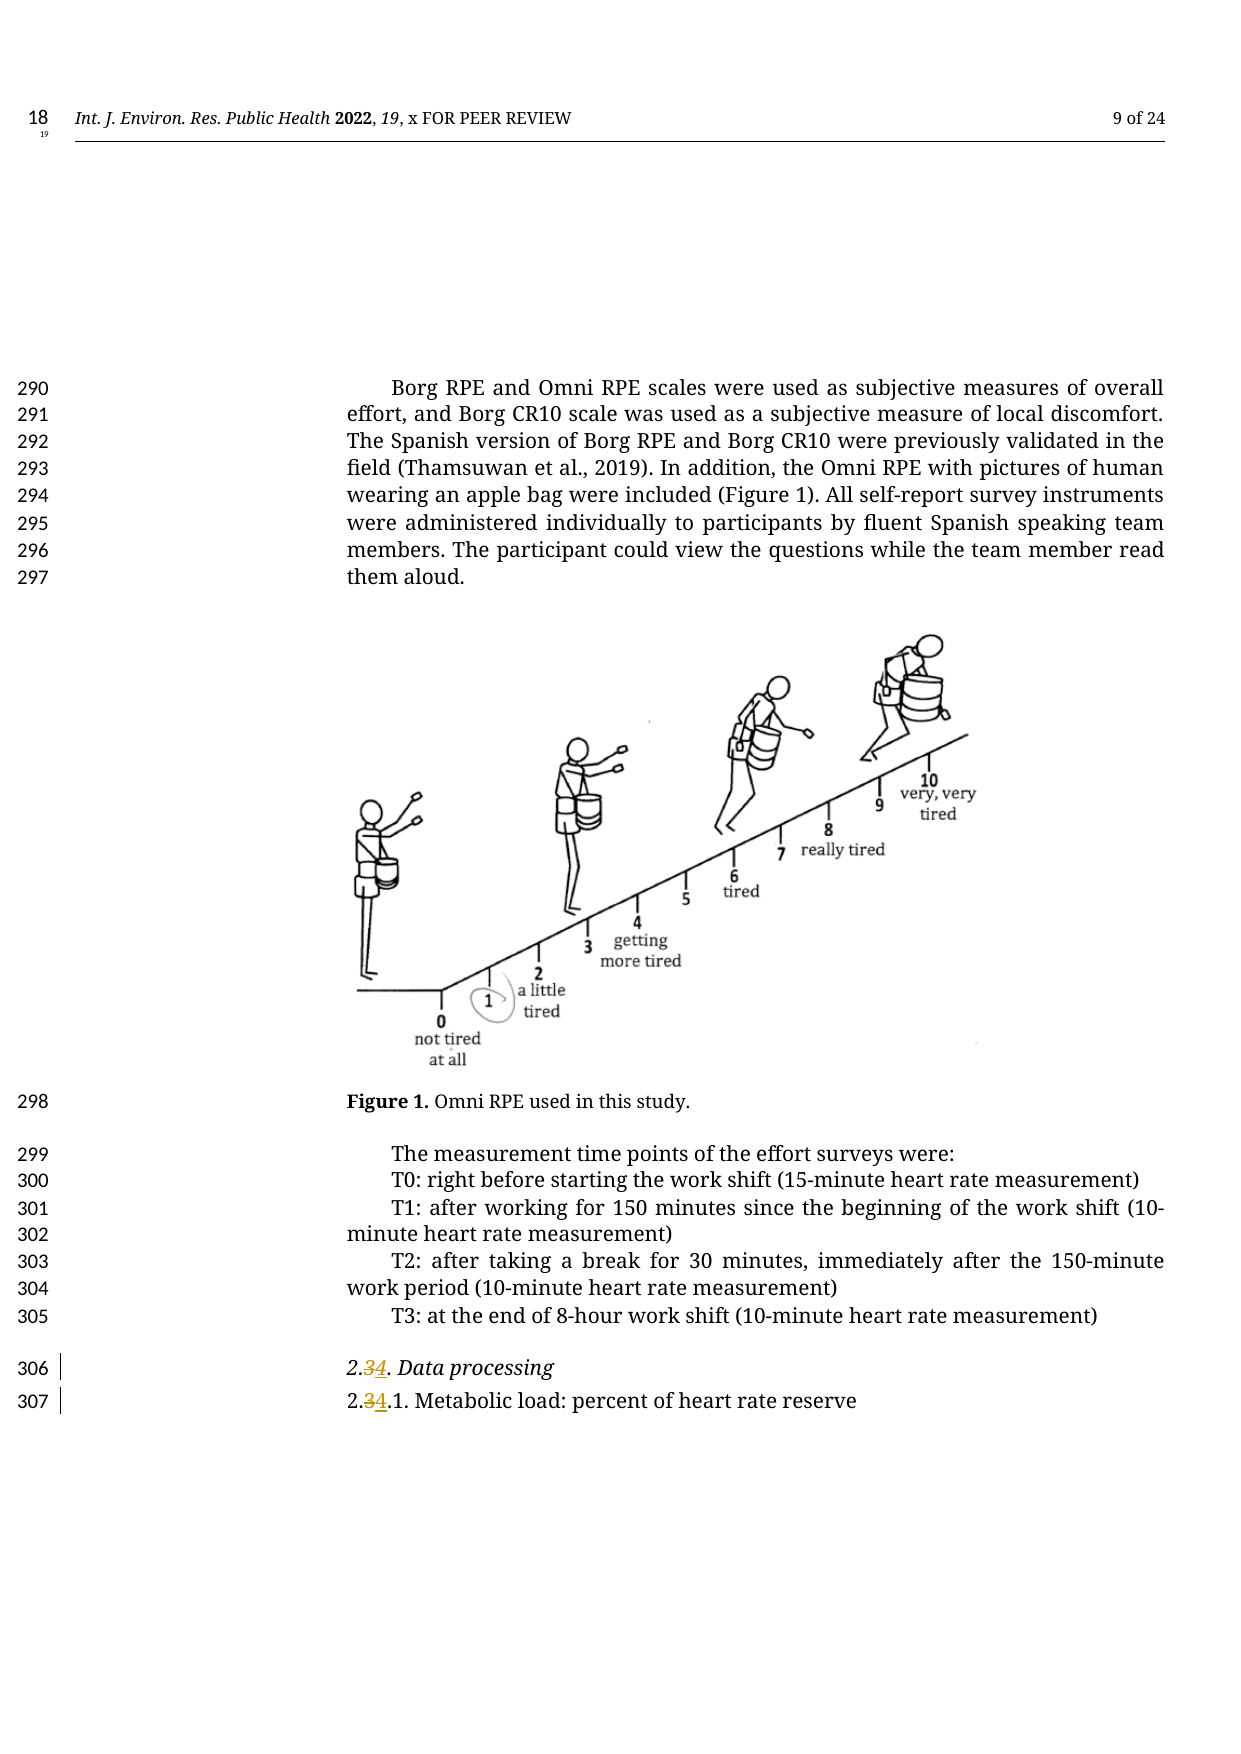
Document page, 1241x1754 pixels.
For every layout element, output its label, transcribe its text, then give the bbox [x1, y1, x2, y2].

subtitle 2.. Data processing [347, 1353, 1165, 1380]
text T1: after working for 150 minutes since the beginning of the work shift (10-minute heart rate measurement) [347, 1193, 1165, 1247]
text T0: right before starting the work shift (15-minute heart rate measurement) [347, 1166, 1165, 1193]
text Borg RPE and Omni RPE scales were used as subjective measures of overall effort, and Borg CR10 scale was used as a subjective measure of local discomfort. The Spanish version of Borg RPE and Borg CR10 were previously validated in the field (Thamsuwan et al., 2019). In addition, the Omni RPE with pictures of human wearing an apple bag were included (Figure 1). All self-report survey instruments were administered individually to participants by fluent Spanish speaking team members. The participant could view the questions while the team member read them aloud. [347, 374, 1165, 590]
text T3: at the end of 8-hour work shift (10-minute heart rate measurement) [347, 1301, 1165, 1328]
text The measurement time points of the effort surveys were: [347, 1139, 1165, 1166]
text T2: after taking a break for 30 minutes, immediately after the 150-minute work period (10-minute heart rate measurement) [347, 1247, 1165, 1301]
picture [341, 594, 983, 1078]
subtitle 2..1. Metabolic load: percent of heart rate reserve [347, 1387, 1165, 1414]
